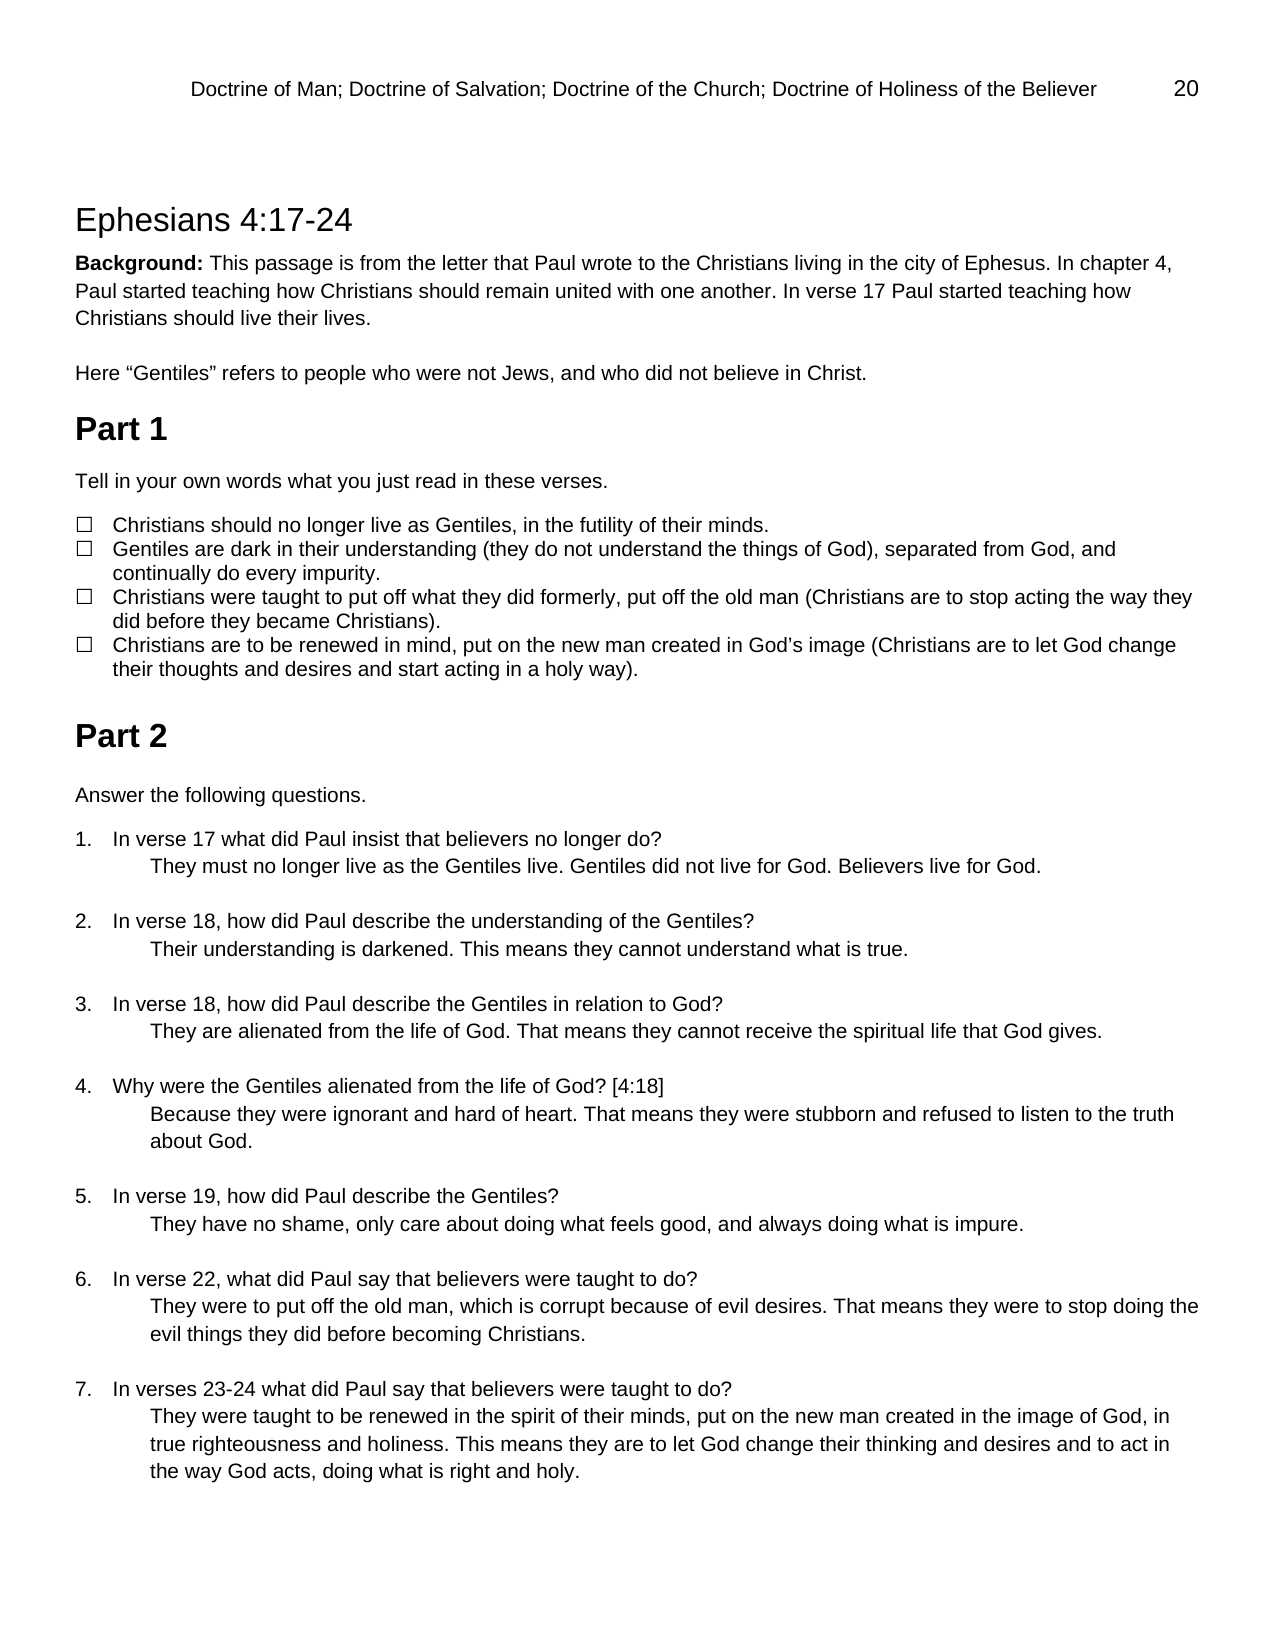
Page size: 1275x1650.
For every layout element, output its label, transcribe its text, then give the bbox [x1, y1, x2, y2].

text They are alienated from the life of God. That means they cannot receive the spiritual life that God gives. [150, 1019, 1200, 1043]
list In verse 19, how did Paul describe the Gentiles? [75, 1184, 1200, 1208]
list Christians should no longer live as Gentiles, in the futility of their minds. [75, 513, 1200, 537]
list In verse 18, how did Paul describe the understanding of the Gentiles? [75, 909, 1200, 933]
list Why were the Gentiles alienated from the life of God? [4:18] [75, 1074, 1200, 1098]
text They have no shame, only care about doing what feels good, and always doing what is impure. [150, 1212, 1200, 1236]
text They must no longer live as the Gentiles live. Gentiles did not live for God. Believers live for God. [150, 854, 1200, 878]
text They were taught to be renewed in the spirit of their minds, put on the new man created in the image of God, in true righteousness and holiness. This means they are to let God change their thinking and desires and to act in the way God acts, doing what is right and holy. [150, 1404, 1200, 1483]
text Their understanding is darkened. This means they cannot understand what is true. [150, 937, 1200, 961]
text Answer the following questions. [75, 782, 1200, 806]
list In verse 22, what did Paul say that believers were taught to do? [75, 1267, 1200, 1291]
list In verses 23-24 what did Paul say that believers were taught to do? [75, 1377, 1200, 1401]
list In verse 17 what did Paul insist that believers no longer do? [75, 827, 1200, 851]
text Part 2 [75, 716, 1200, 755]
text Tell in your own words what you just read in these verses. [75, 468, 1200, 492]
text Because they were ignorant and hard of heart. That means they were stubborn and refused to listen to the truth about God. [150, 1102, 1200, 1153]
text Part 1 [75, 409, 1200, 448]
text Background: This passage is from the letter that Paul wrote to the Christians living in the city of Ephesus. In chapter 4, Paul started teaching how Christians should remain united with one another. In verse 17 Paul started teaching how Christians should live their lives. [75, 251, 1200, 330]
text They were to put off the old man, which is corrupt because of evil desires. That means they were to stop doing the evil things they did before becoming Christians. [150, 1294, 1200, 1346]
subtitle Ephesians 4:17-24 [75, 200, 1200, 238]
text Here “Gentiles” refers to people who were not Jews, and who did not believe in Christ. [75, 361, 1200, 385]
list In verse 18, how did Paul describe the Gentiles in relation to God? [75, 992, 1200, 1016]
list Gentiles are dark in their understanding (they do not understand the things of God), separated from God, and continually do every impurity. [75, 537, 1200, 585]
list Christians are to be renewed in mind, put on the new man created in God’s image (Christians are to let God change their thoughts and desires and start acting in a holy way). [75, 633, 1200, 681]
list Christians were taught to put off what they did formerly, put off the old man (Christians are to stop acting the way they did before they became Christians). [75, 585, 1200, 633]
